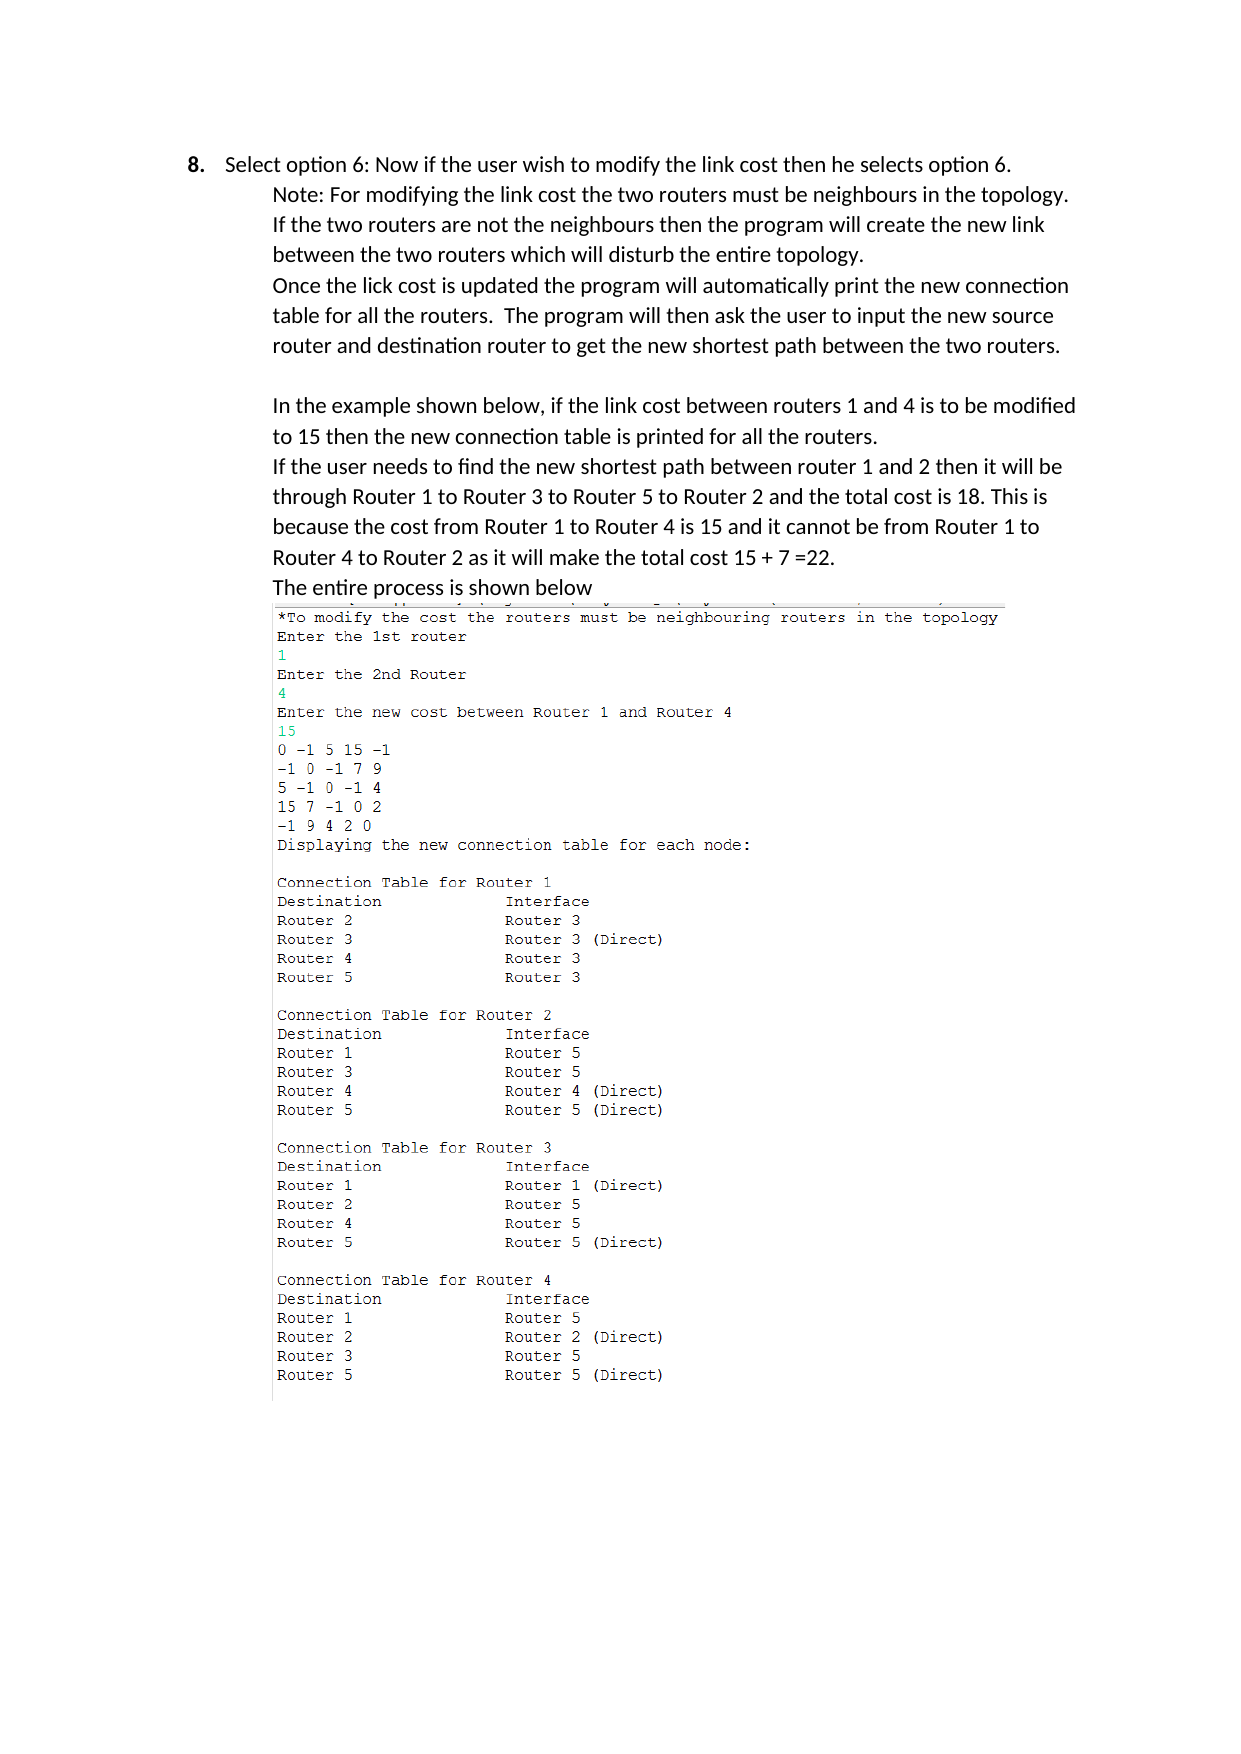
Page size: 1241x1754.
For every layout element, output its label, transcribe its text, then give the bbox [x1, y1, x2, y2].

list Once the lick cost is updated the program will automatically print the new connection table for all the routers. The program will then ask the user to input the new source router and destination router to get the new shortest path between the two routers. [272, 271, 1090, 359]
list If the two routers are not the neighbours then the program will create the new link between the two routers which will disturb the entire topology. [272, 210, 1090, 269]
list Select option 6: Now if the user wish to modify the link cost then he selects option 6. [187, 150, 1090, 178]
list The entire process is shown below [272, 573, 1090, 601]
list Note: For modifying the link cost the two routers must be neighbours in the topology. [272, 180, 1090, 208]
list In the example shown below, if the link cost between routers 1 and 4 is to be modified to 15 then the new connection table is printed for all the routers. [272, 392, 1090, 450]
picture [272, 603, 1006, 1401]
list If the user needs to find the new shortest path between router 1 and 2 then it will be through Router 1 to Router 3 to Router 5 to Router 2 and the total cost is 18. This is because the cost from Router 1 to Router 4 is 15 and it cannot be from Router 1 to Router 4 to Router 2 as it will make the total cost 15 + 7 =22. [272, 452, 1090, 571]
